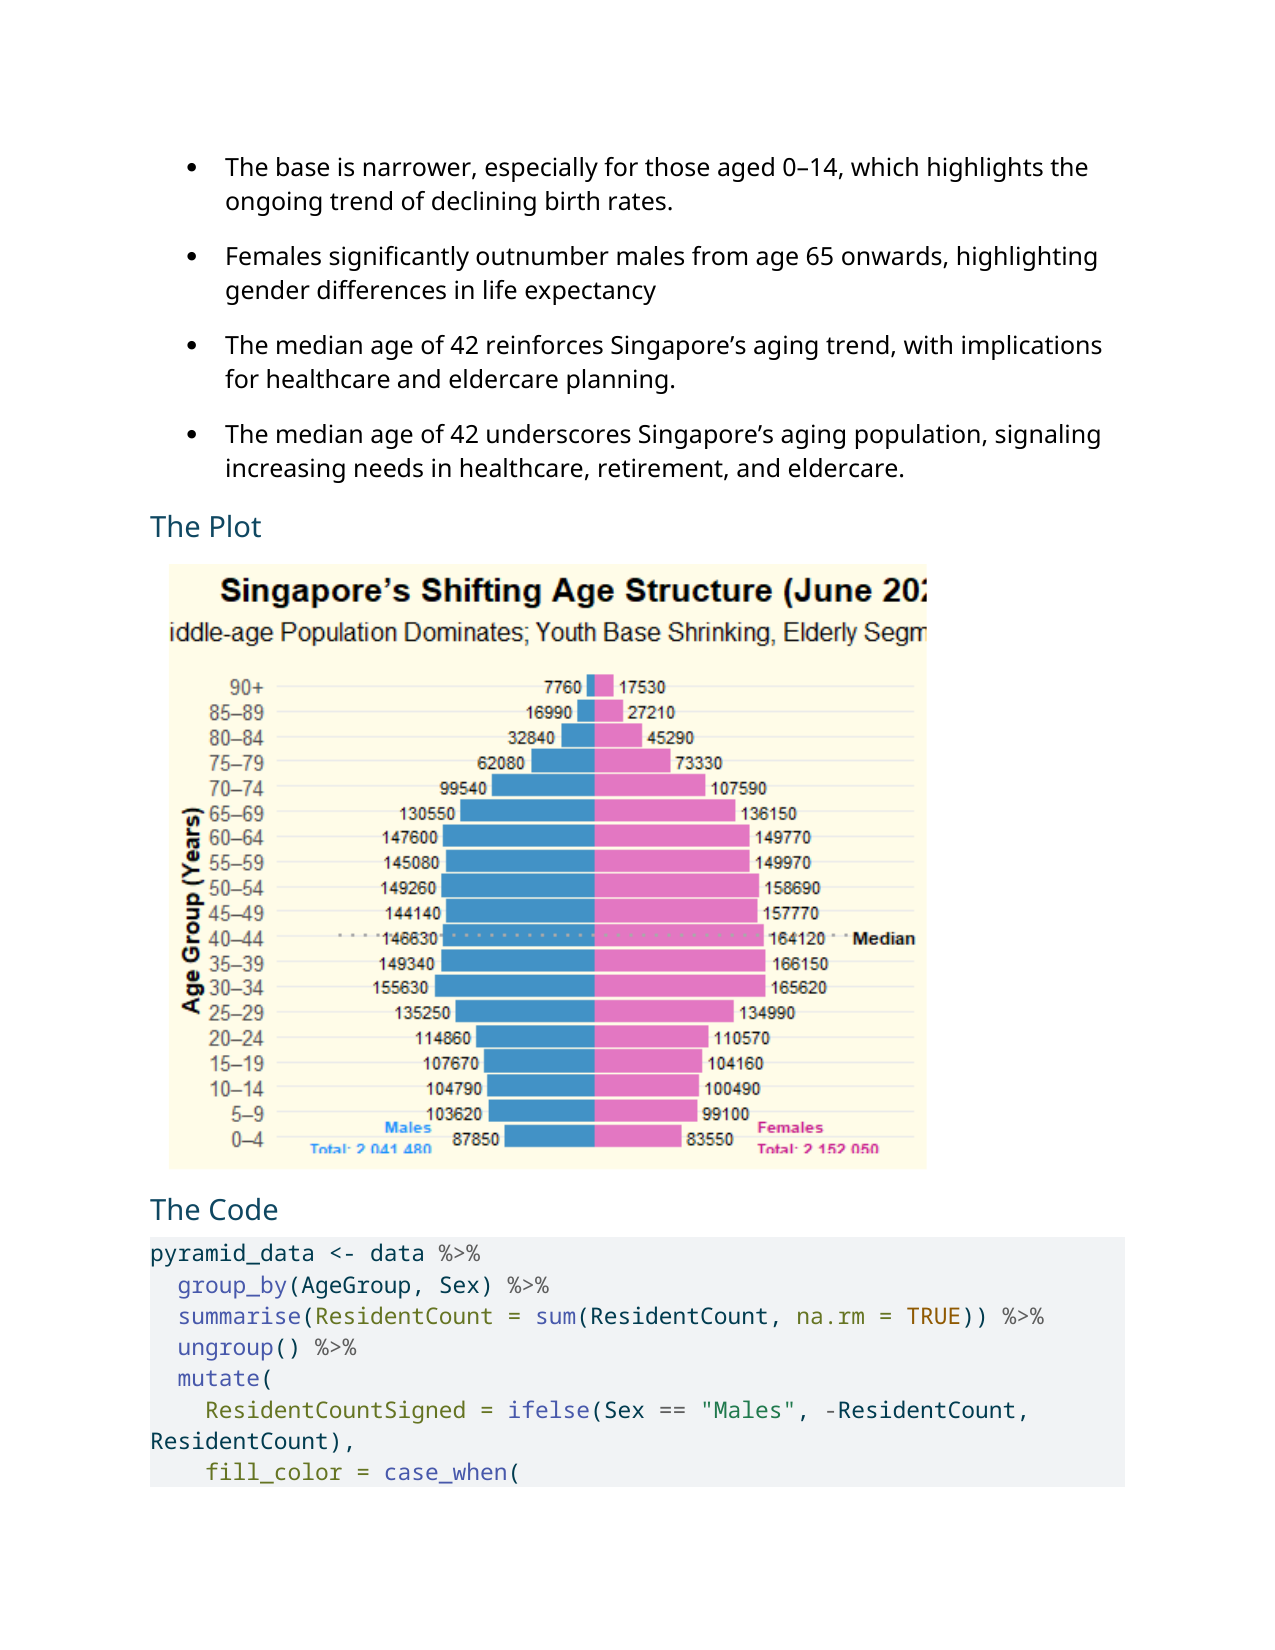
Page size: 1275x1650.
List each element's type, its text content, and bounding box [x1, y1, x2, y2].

picture [168, 564, 927, 1171]
subtitle The Code [150, 1189, 1125, 1229]
list The median age of 42 underscores Singapore’s aging population, signaling increasing needs in healthcare, retirement, and eldercare. [187, 417, 1125, 485]
list The base is narrower, especially for those aged 0–14, which highlights the ongoing trend of declining birth rates. [187, 150, 1125, 218]
list Females significantly outnumber males from age 65 onwards, highlighting gender differences in life expectancy [187, 239, 1125, 307]
list The median age of 42 reinforces Singapore’s aging trend, with implications for healthcare and eldercare planning. [187, 328, 1125, 396]
subtitle The Plot [150, 506, 1125, 546]
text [150, 1237, 1125, 1487]
